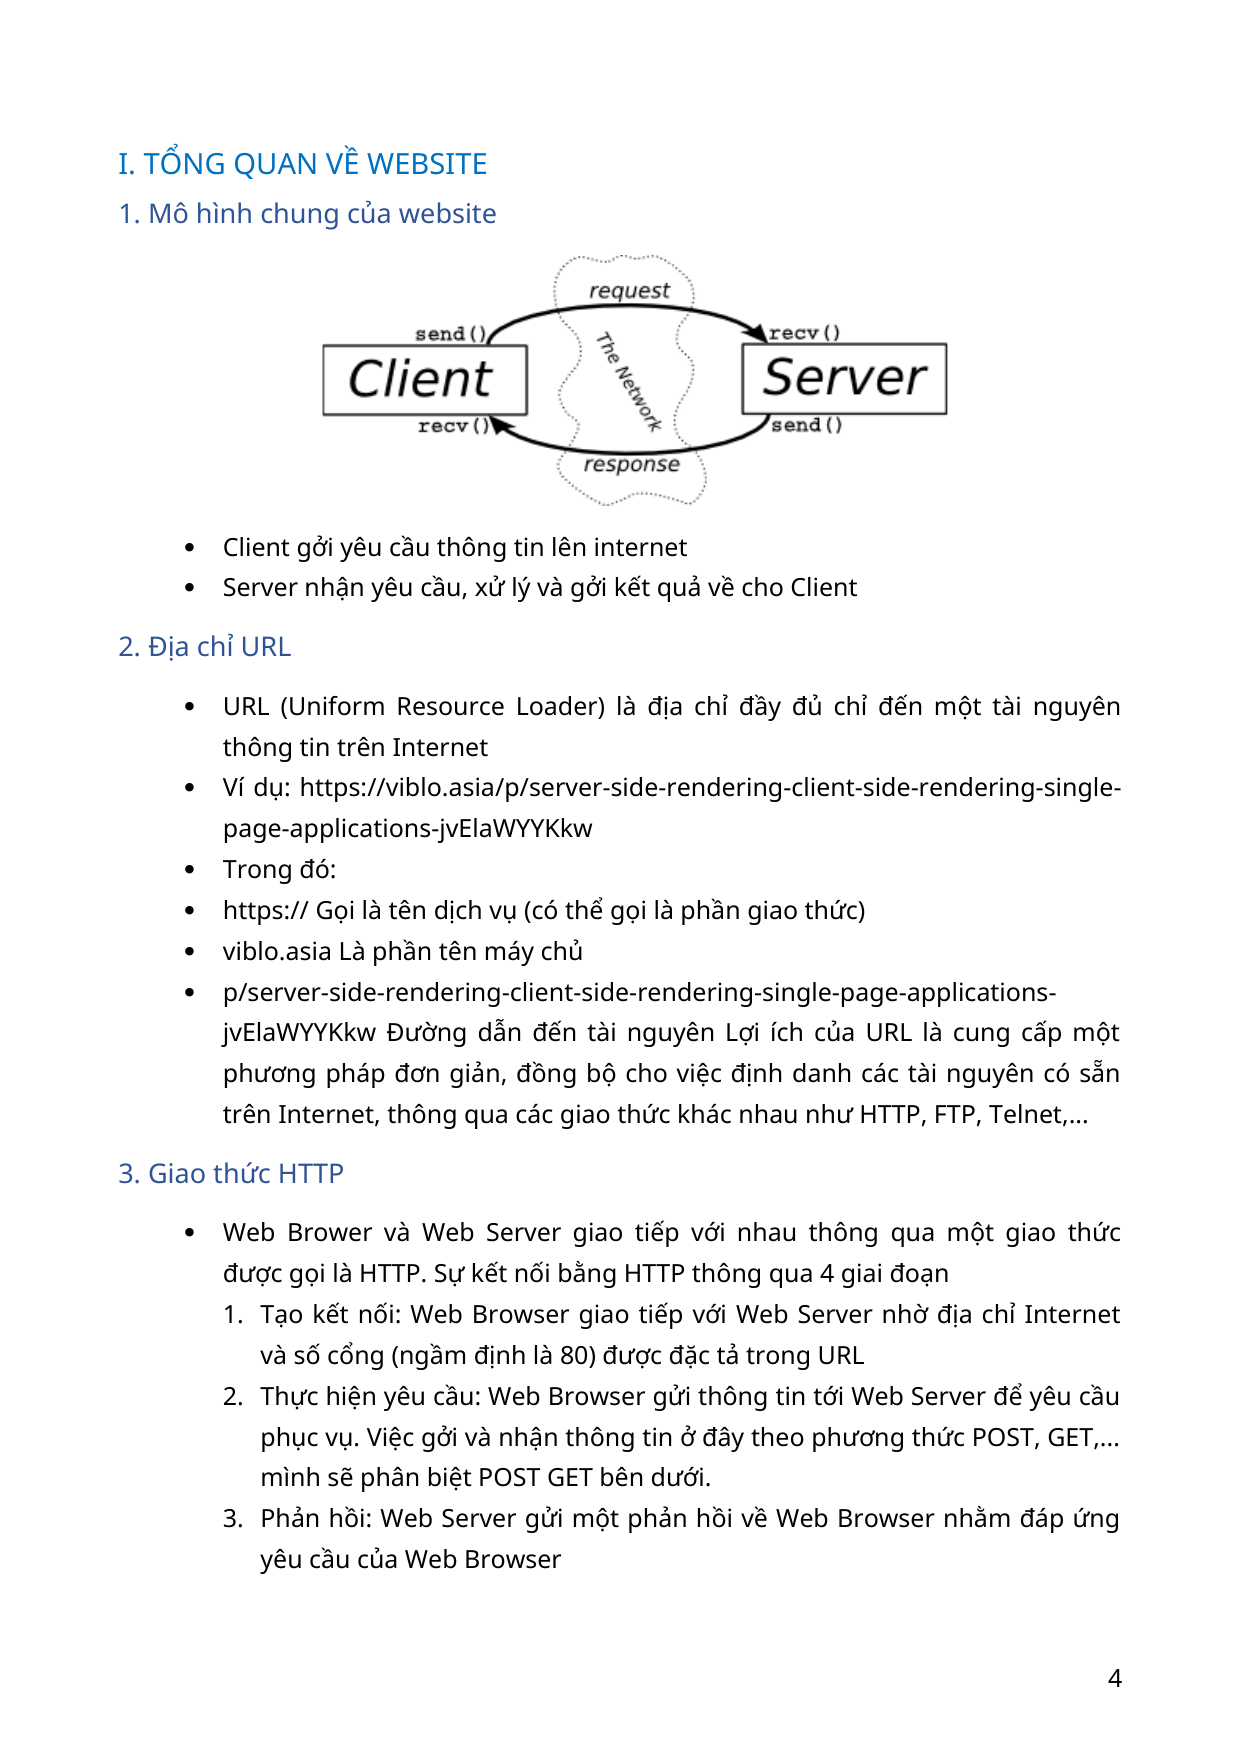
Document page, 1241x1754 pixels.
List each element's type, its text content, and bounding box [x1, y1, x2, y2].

picture [322, 255, 948, 506]
list Ví dụ: https://viblo.asia/p/server-side-rendering-client-side-rendering-single-page-applications-jvElaWYYKkw [185, 770, 1122, 845]
subtitle I. TỔNG QUAN VỀ WEBSITE [118, 143, 1122, 183]
list https:// Gọi là tên dịch vụ (có thể gọi là phần giao thức) [185, 892, 1122, 927]
subtitle 3. Giao thức HTTP [118, 1154, 1122, 1191]
list p/server-side-rendering-client-side-rendering-single-page-applications-jvElaWYYKkw Đường dẫn đến tài nguyên Lợi ích của URL là cung cấp một phương pháp đơn giản, đồng bộ cho việc định danh các tài nguyên có sẵn trên Internet, thông qua các giao thức khác nhau như HTTP, FTP, Telnet,... [185, 974, 1122, 1131]
list Thực hiện yêu cầu: Web Browser gửi thông tin tới Web Server để yêu cầu phục vụ. Việc gởi và nhận thông tin ở đây theo phương thức POST, GET,... mình sẽ phân biệt POST GET bên dưới. [223, 1378, 1122, 1494]
subtitle 1. Mô hình chung của website [118, 195, 1122, 232]
list Client gởi yêu cầu thông tin lên internet [185, 529, 1122, 563]
list Trong đó: [185, 852, 1122, 886]
list Tạo kết nối: Web Browser giao tiếp với Web Server nhờ địa chỉ Internet và số cổng (ngầm định là 80) được đặc tả trong URL [223, 1297, 1122, 1372]
list URL (Uniform Resource Loader) là địa chỉ đầy đủ chỉ đến một tài nguyên thông tin trên Internet [185, 688, 1122, 763]
list Phản hồi: Web Server gửi một phản hồi về Web Browser nhằm đáp ứng yêu cầu của Web Browser [223, 1501, 1122, 1576]
list Web Brower và Web Server giao tiếp với nhau thông qua một giao thức được gọi là HTTP. Sự kết nối bằng HTTP thông qua 4 giai đoạn [185, 1215, 1122, 1290]
subtitle 2. Địa chỉ URL [118, 627, 1122, 664]
list Server nhận yêu cầu, xử lý và gởi kết quả về cho Client [185, 570, 1122, 604]
list viblo.asia Là phần tên máy chủ [185, 933, 1122, 967]
